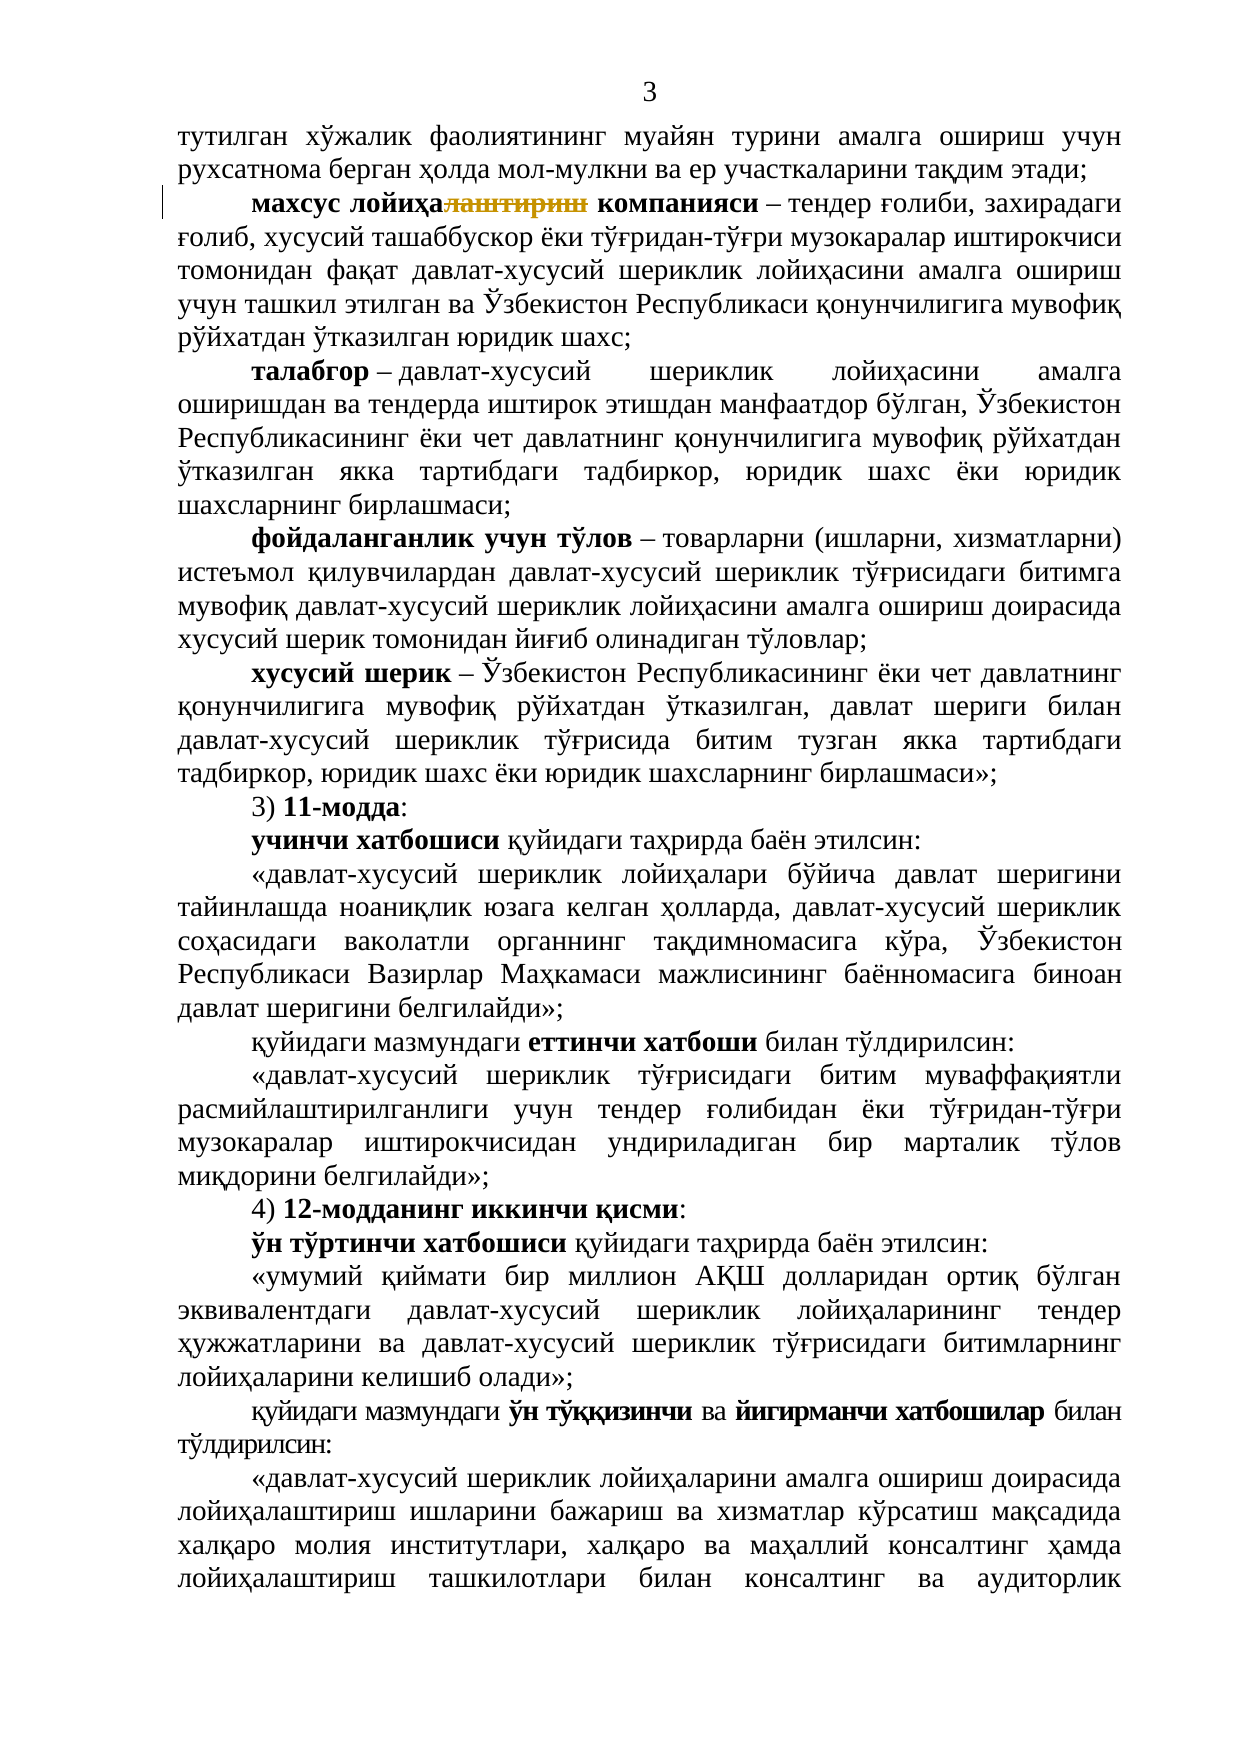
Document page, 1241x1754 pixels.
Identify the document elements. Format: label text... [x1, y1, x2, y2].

text «давлат-хусусий шериклик тўғрисидаги битим муваффақиятли расмийлаштирилганлиги учун тендер ғолибидан ёки тўғридан-тўғри музокаралар иштирокчисидан ундириладиган бир марталик тўлов миқдорини белгилайди»; [177, 1057, 1122, 1191]
text талабгор – давлат-хусусий шериклик лойиҳасини амалга оширишдан ва тендерда иштирок этишдан манфаатдор бўлган, Ўзбекистон Республикасининг ёки чет давлатнинг қонунчилигига мувофиқ рўйхатдан ўтказилган якка тартибдаги тадбиркор, юридик шахс ёки юридик шахсларнинг бирлашмаси; [177, 353, 1122, 521]
text ўн тўртинчи хатбошиси қуйидаги таҳрирда баён этилсин: [177, 1225, 1122, 1258]
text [177, 1460, 1122, 1594]
text хусусий шерик – Ўзбекистон Республикасининг ёки чет давлатнинг қонунчилигига мувофиқ рўйхатдан ўтказилган, давлат шериги билан давлат-хусусий шериклик тўғрисида битим тузган якка тартибдаги тадбиркор, юридик шахс ёки юридик шахсларнинг бирлашмаси»; [177, 655, 1122, 789]
text қуйидаги мазмундаги ўн тўққизинчи ва йигирманчи хатбошилар билан тўлдирилсин: [177, 1393, 1122, 1460]
text қуйидаги мазмундаги еттинчи хатбоши билан тўлдирилсин: [177, 1024, 1122, 1057]
text фойдаланганлик учун тўлов – товарларни (ишларни, хизматларни) истеъмол қилувчилардан давлат-хусусий шериклик тўғрисидаги битимга мувофиқ давлат-хусусий шериклик лойиҳасини амалга ошириш доирасида хусусий шерик томонидан йиғиб олинадиган тўловлар; [177, 521, 1122, 655]
text махсус лойиҳа компанияси – тендер ғолиби, захирадаги ғолиб, хусусий ташаббускор ёки тўғридан-тўғри музокаралар иштирокчиси томонидан фақат давлат-хусусий шериклик лойиҳасини амалга ошириш учун ташкил этилган ва Ўзбекистон Республикаси қонунчилигига мувофиқ рўйхатдан ўтказилган юридик шахс; [177, 185, 1122, 353]
text 4) 12-модданинг иккинчи қисми: [177, 1191, 1122, 1225]
text «давлат-хусусий шериклик лойиҳалари бўйича давлат шеригини тайинлашда ноаниқлик юзага келган ҳолларда, давлат-хусусий шериклик соҳасидаги ваколатли органнинг тақдимномасига кўра, Ўзбекистон Республикаси Вазирлар Маҳкамаси мажлисининг баённомасига биноан давлат шеригини белгилайди»; [177, 856, 1122, 1024]
text 3) 11-модда: [177, 789, 1122, 822]
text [177, 118, 1122, 185]
text учинчи хатбошиси қуйидаги таҳрирда баён этилсин: [177, 822, 1122, 856]
text «умумий қиймати бир миллион АҚШ долларидан ортиқ бўлган эквивалентдаги давлат-хусусий шериклик лойиҳаларининг тендер ҳужжатларини ва давлат-хусусий шериклик тўғрисидаги битимларнинг лойиҳаларини келишиб олади»; [177, 1258, 1122, 1393]
